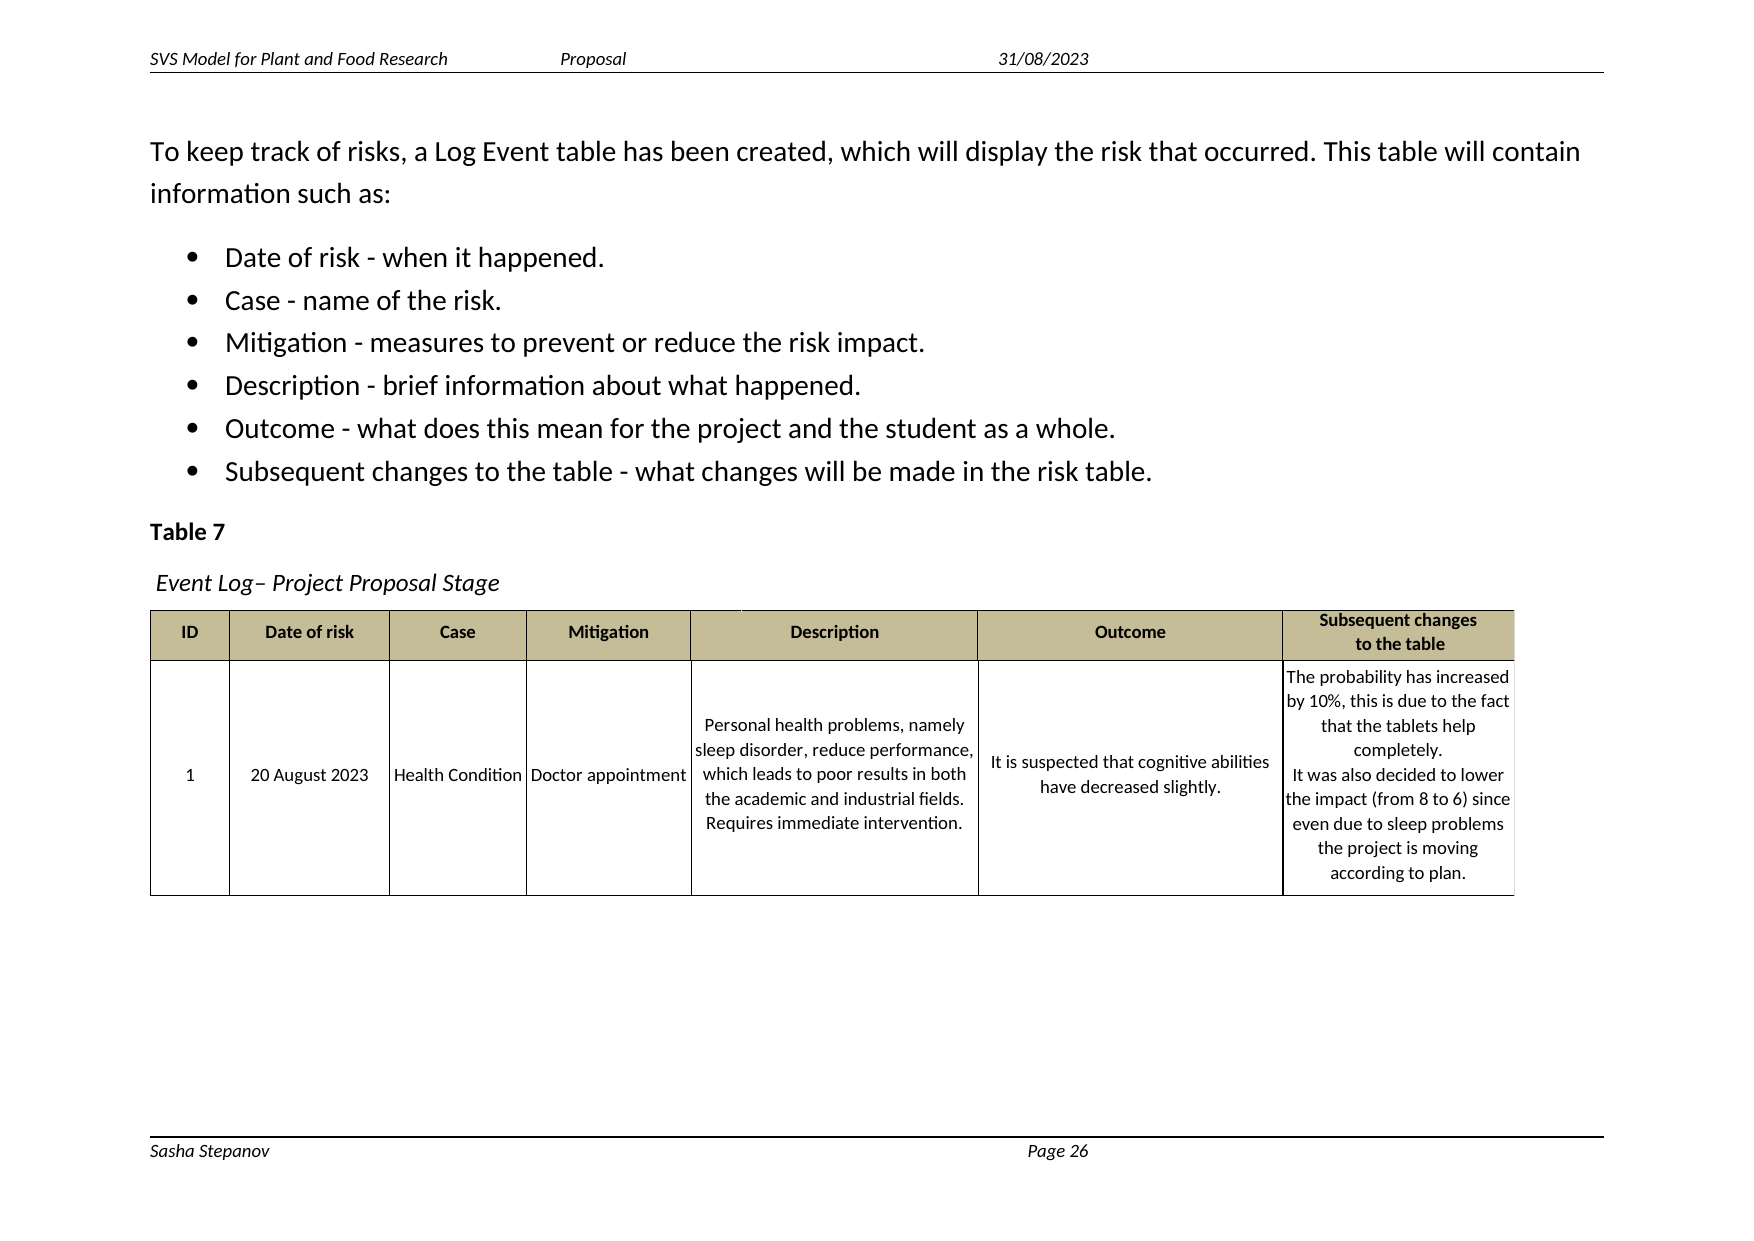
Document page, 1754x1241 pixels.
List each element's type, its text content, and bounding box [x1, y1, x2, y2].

text Table 7 [150, 516, 1604, 547]
text To keep track of risks, a Log Event table has been created, which will display the risk that occurred. This table will contain information such as: [150, 133, 1604, 211]
list Date of risk - when it happened. [187, 239, 1604, 275]
list Mitigation - measures to prevent or reduce the risk impact. [187, 324, 1604, 360]
list Description - brief information about what happened. [187, 367, 1604, 403]
list Outcome - what does this mean for the project and the student as a whole. [187, 410, 1604, 446]
list Subsequent changes to the table - what changes will be made in the risk table. [187, 453, 1604, 488]
text Event Log– Project Proposal Stage [150, 568, 1604, 598]
list Case - name of the risk. [187, 282, 1604, 317]
